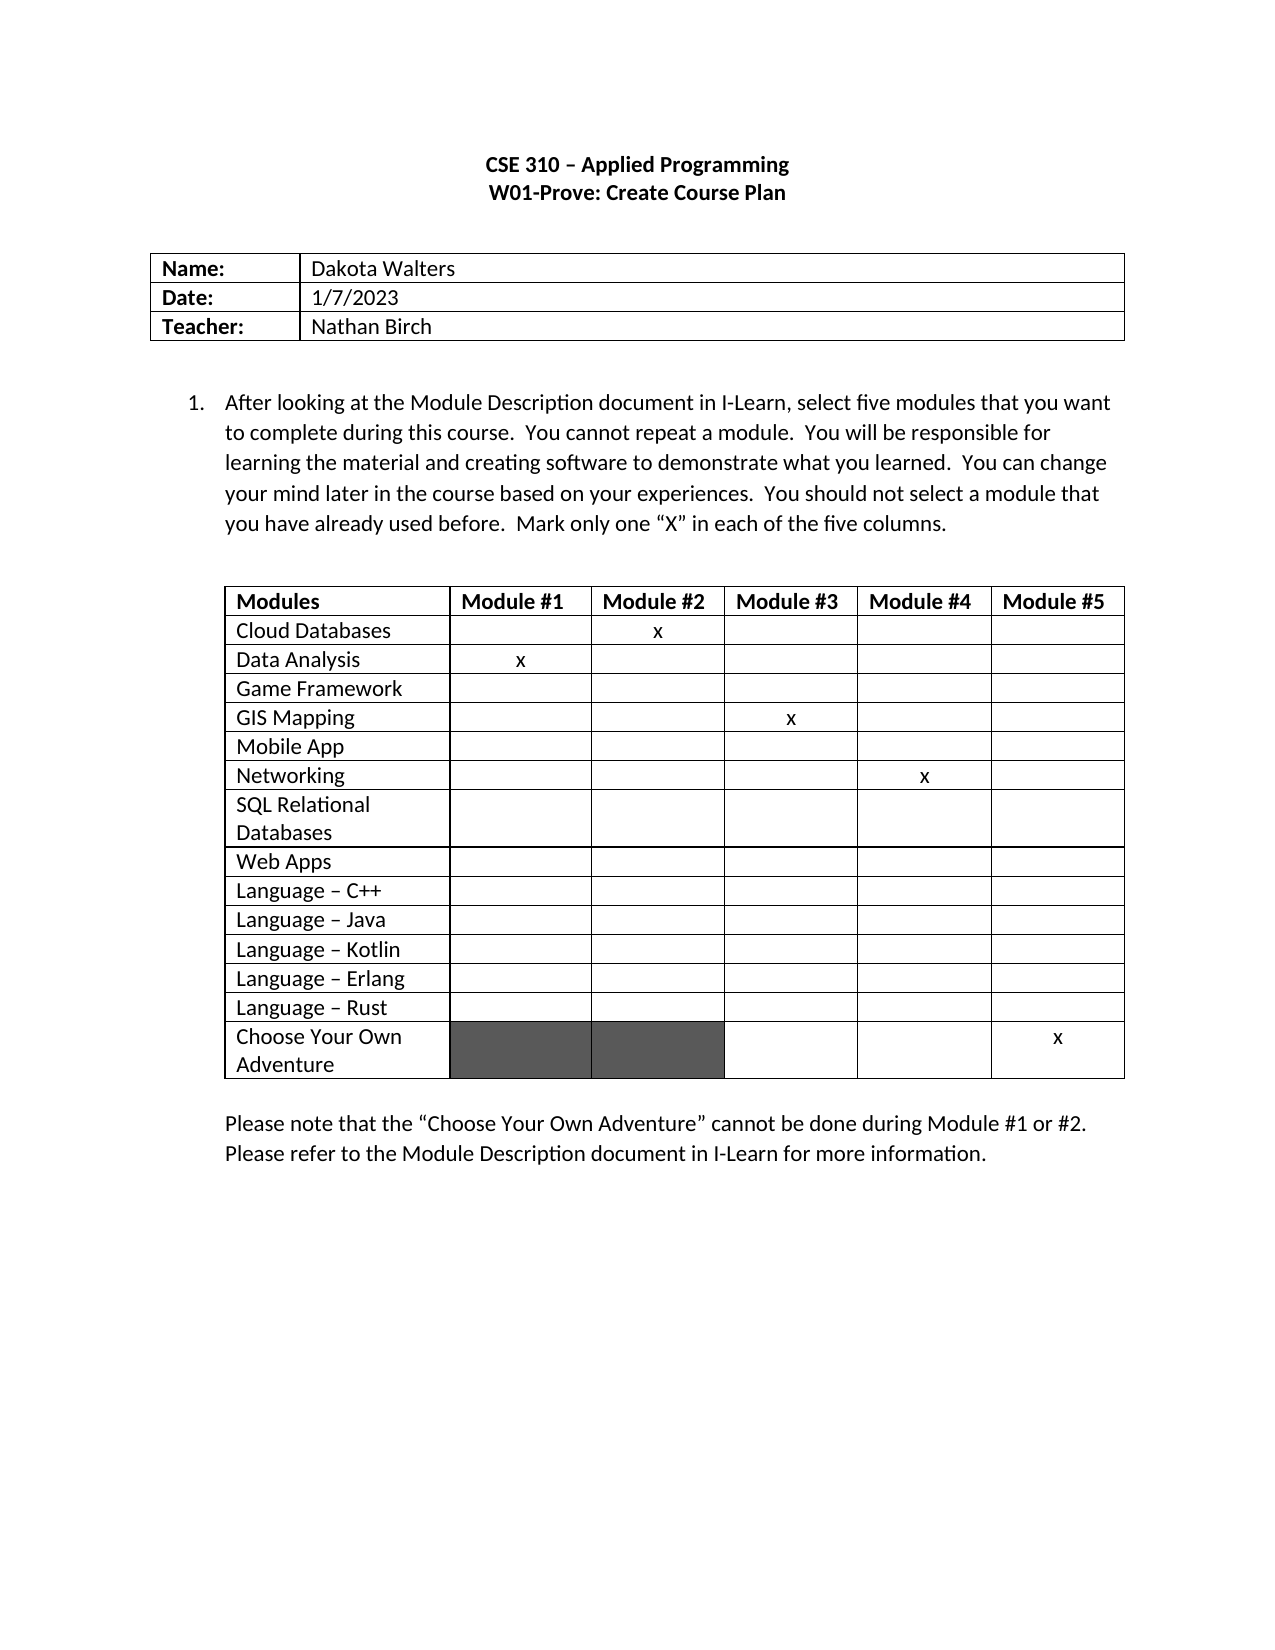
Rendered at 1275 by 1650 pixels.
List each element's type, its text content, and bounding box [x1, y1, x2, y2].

table_cell [451, 790, 591, 846]
table_cell [592, 645, 724, 673]
table_cell [992, 848, 1124, 876]
table_cell [858, 616, 991, 644]
table_cell [451, 616, 591, 644]
table_cell x [725, 703, 857, 731]
table_cell [592, 703, 724, 731]
table_cell [725, 877, 857, 904]
table_cell [992, 732, 1124, 760]
table_cell x [858, 761, 991, 789]
table_cell [858, 877, 991, 904]
list After looking at the Module Description document in I-Learn, select five modules that you want to complete during this course. You cannot repeat a module. You will be responsible for learning the material and creating software to demonstrate what you learned. You can change your mind later in the course based on your experiences. You should not select a module that you have already used before. Mark only one “X” in each of the five columns. [187, 388, 1125, 537]
table_header Modules [226, 587, 449, 615]
table_cell GIS Mapping [226, 703, 449, 731]
table_header Module #2 [592, 587, 724, 615]
table_cell SQL Relational Databases [226, 790, 449, 846]
table_header Name: [151, 254, 299, 282]
table_cell Networking [226, 761, 449, 789]
list Please note that the “Choose Your Own Adventure” cannot be done during Module #1 or #2. Please refer to the Module Description document in I-Learn for more information. [225, 1109, 1125, 1167]
text W01-Prove: Create Course Plan [150, 178, 1125, 206]
table_cell [992, 674, 1124, 702]
table_cell [992, 877, 1124, 904]
table_cell [451, 906, 591, 934]
table_cell 1/7/2023 [301, 283, 1124, 311]
table_cell [451, 935, 591, 963]
table_cell Language – Java [226, 906, 449, 934]
table_header Module #5 [992, 587, 1124, 615]
table_cell [725, 906, 857, 934]
table_cell [725, 674, 857, 702]
table_cell [592, 1022, 724, 1078]
table_cell [725, 616, 857, 644]
table_cell Choose Your Own Adventure [226, 1022, 449, 1078]
table_cell [592, 993, 724, 1021]
table_cell [858, 935, 991, 963]
table_cell [858, 1022, 991, 1078]
table_cell [451, 993, 591, 1021]
table_cell [592, 790, 724, 846]
table_cell [592, 935, 724, 963]
table_cell [858, 674, 991, 702]
table_cell Language – Rust [226, 993, 449, 1021]
table_cell [992, 964, 1124, 992]
table_cell x [592, 616, 724, 644]
text CSE 310 – Applied Programming [150, 150, 1125, 178]
table_cell Language – C++ [226, 877, 449, 904]
table_cell [725, 964, 857, 992]
table_cell [992, 645, 1124, 673]
table_cell [858, 703, 991, 731]
table_cell x [992, 1022, 1124, 1078]
table_cell [725, 1022, 857, 1078]
table_cell [592, 674, 724, 702]
table_cell [858, 848, 991, 876]
table_cell [992, 616, 1124, 644]
table_cell Cloud Databases [226, 616, 449, 644]
table_cell Teacher: [151, 312, 299, 340]
table_cell [592, 848, 724, 876]
table_cell Game Framework [226, 674, 449, 702]
table_cell [592, 877, 724, 904]
table_cell [725, 645, 857, 673]
table_cell [858, 732, 991, 760]
table_cell [451, 877, 591, 904]
table_cell [725, 848, 857, 876]
table_cell [451, 732, 591, 760]
table_cell [992, 935, 1124, 963]
table_cell [725, 790, 857, 846]
table_cell [451, 848, 591, 876]
table_cell [592, 732, 724, 760]
table_cell [451, 964, 591, 992]
table_cell Language – Erlang [226, 964, 449, 992]
table_cell [725, 935, 857, 963]
table_cell [451, 1022, 591, 1078]
table_cell Mobile App [226, 732, 449, 760]
table_cell [992, 703, 1124, 731]
table_cell [992, 993, 1124, 1021]
table_cell [451, 703, 591, 731]
table_cell [858, 993, 991, 1021]
table_cell x [451, 645, 591, 673]
table_cell [858, 645, 991, 673]
table_cell [992, 790, 1124, 846]
table_cell [725, 761, 857, 789]
table_cell [451, 761, 591, 789]
table_cell [858, 906, 991, 934]
table_cell Data Analysis [226, 645, 449, 673]
table_cell [725, 732, 857, 760]
table_header Module #1 [451, 587, 591, 615]
table_cell Language – Kotlin [226, 935, 449, 963]
table_cell [451, 674, 591, 702]
table_cell [592, 761, 724, 789]
table_header Dakota Walters [301, 254, 1124, 282]
table_cell [858, 790, 991, 846]
table_cell [992, 906, 1124, 934]
table_cell [992, 761, 1124, 789]
table_header Module #3 [725, 587, 857, 615]
table_cell Nathan Birch [301, 312, 1124, 340]
table_cell Date: [151, 283, 299, 311]
table_cell [592, 906, 724, 934]
table_cell [858, 964, 991, 992]
table_header Module #4 [858, 587, 991, 615]
table_cell Web Apps [226, 848, 449, 876]
table_cell [592, 964, 724, 992]
table_cell [725, 993, 857, 1021]
